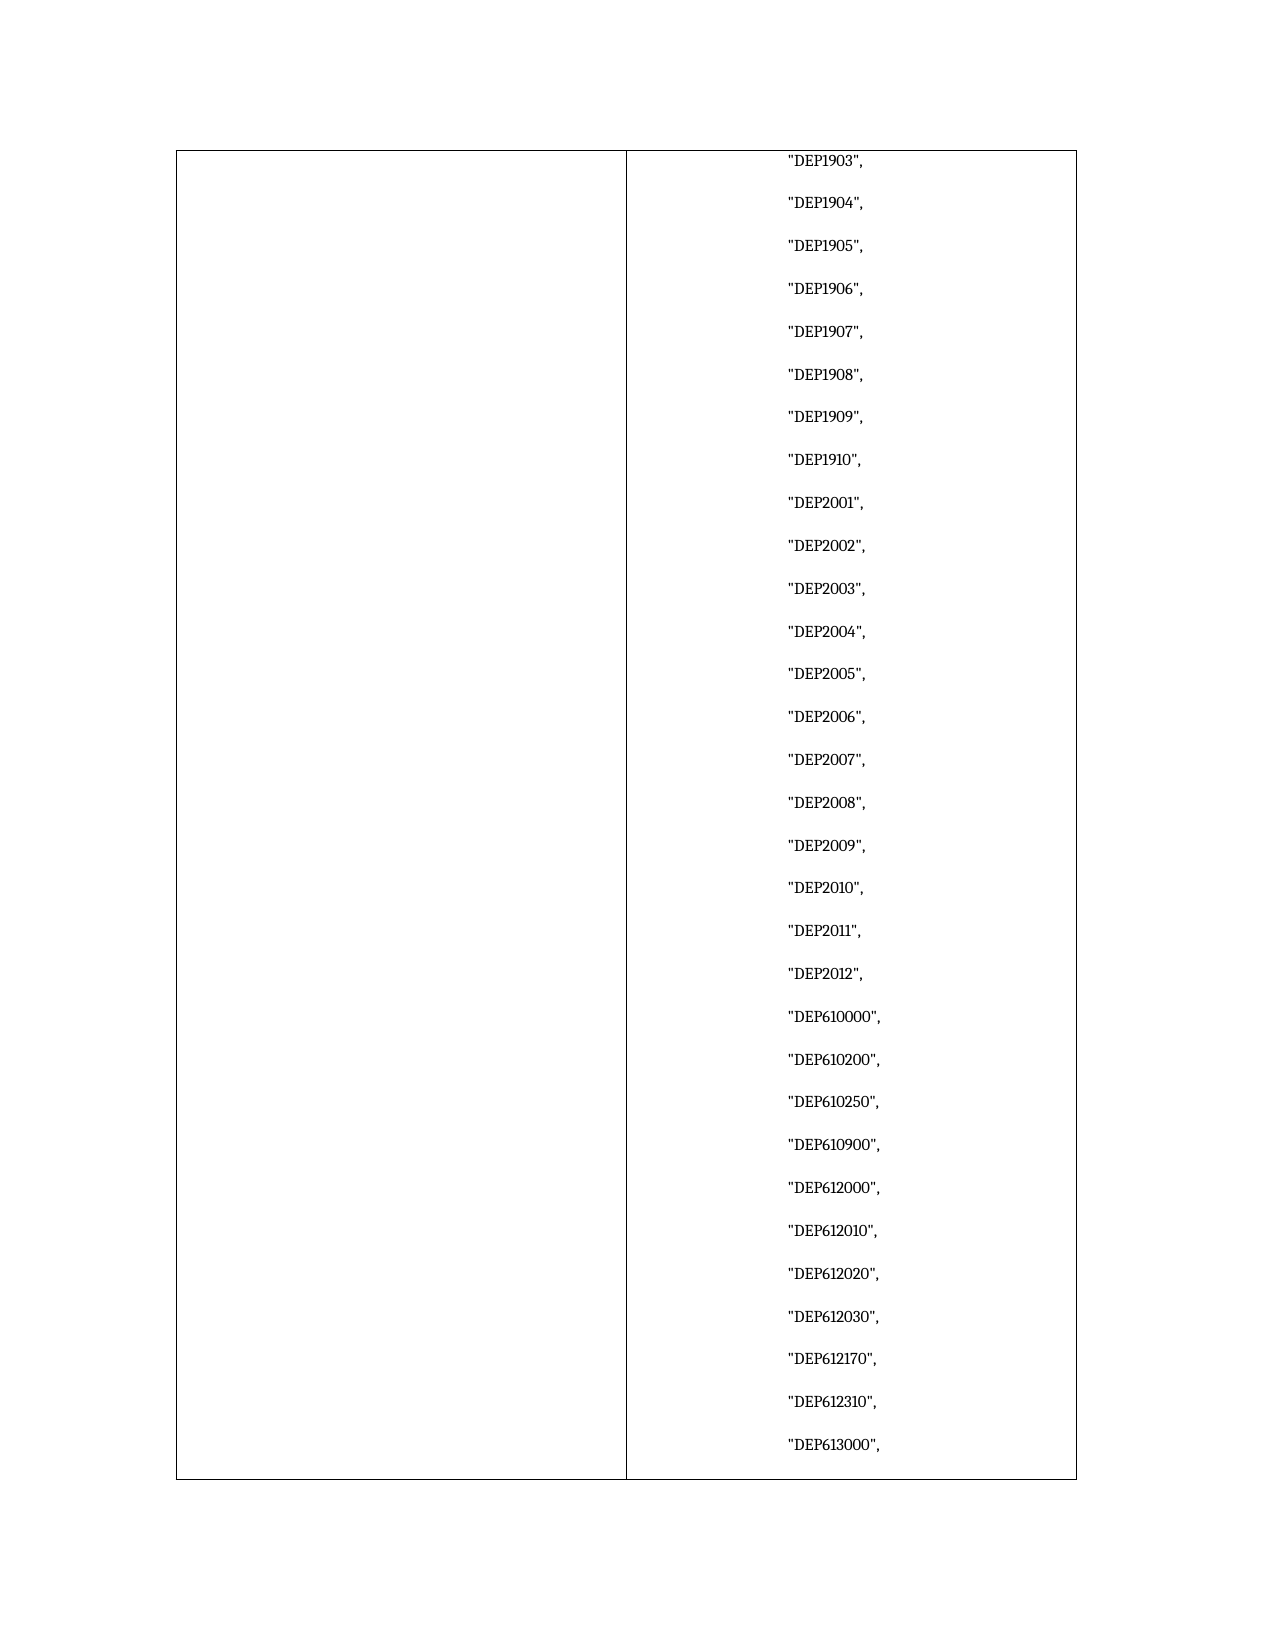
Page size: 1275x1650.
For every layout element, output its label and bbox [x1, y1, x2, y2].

table_cell [177, 151, 626, 1479]
table_cell [627, 151, 1076, 1479]
